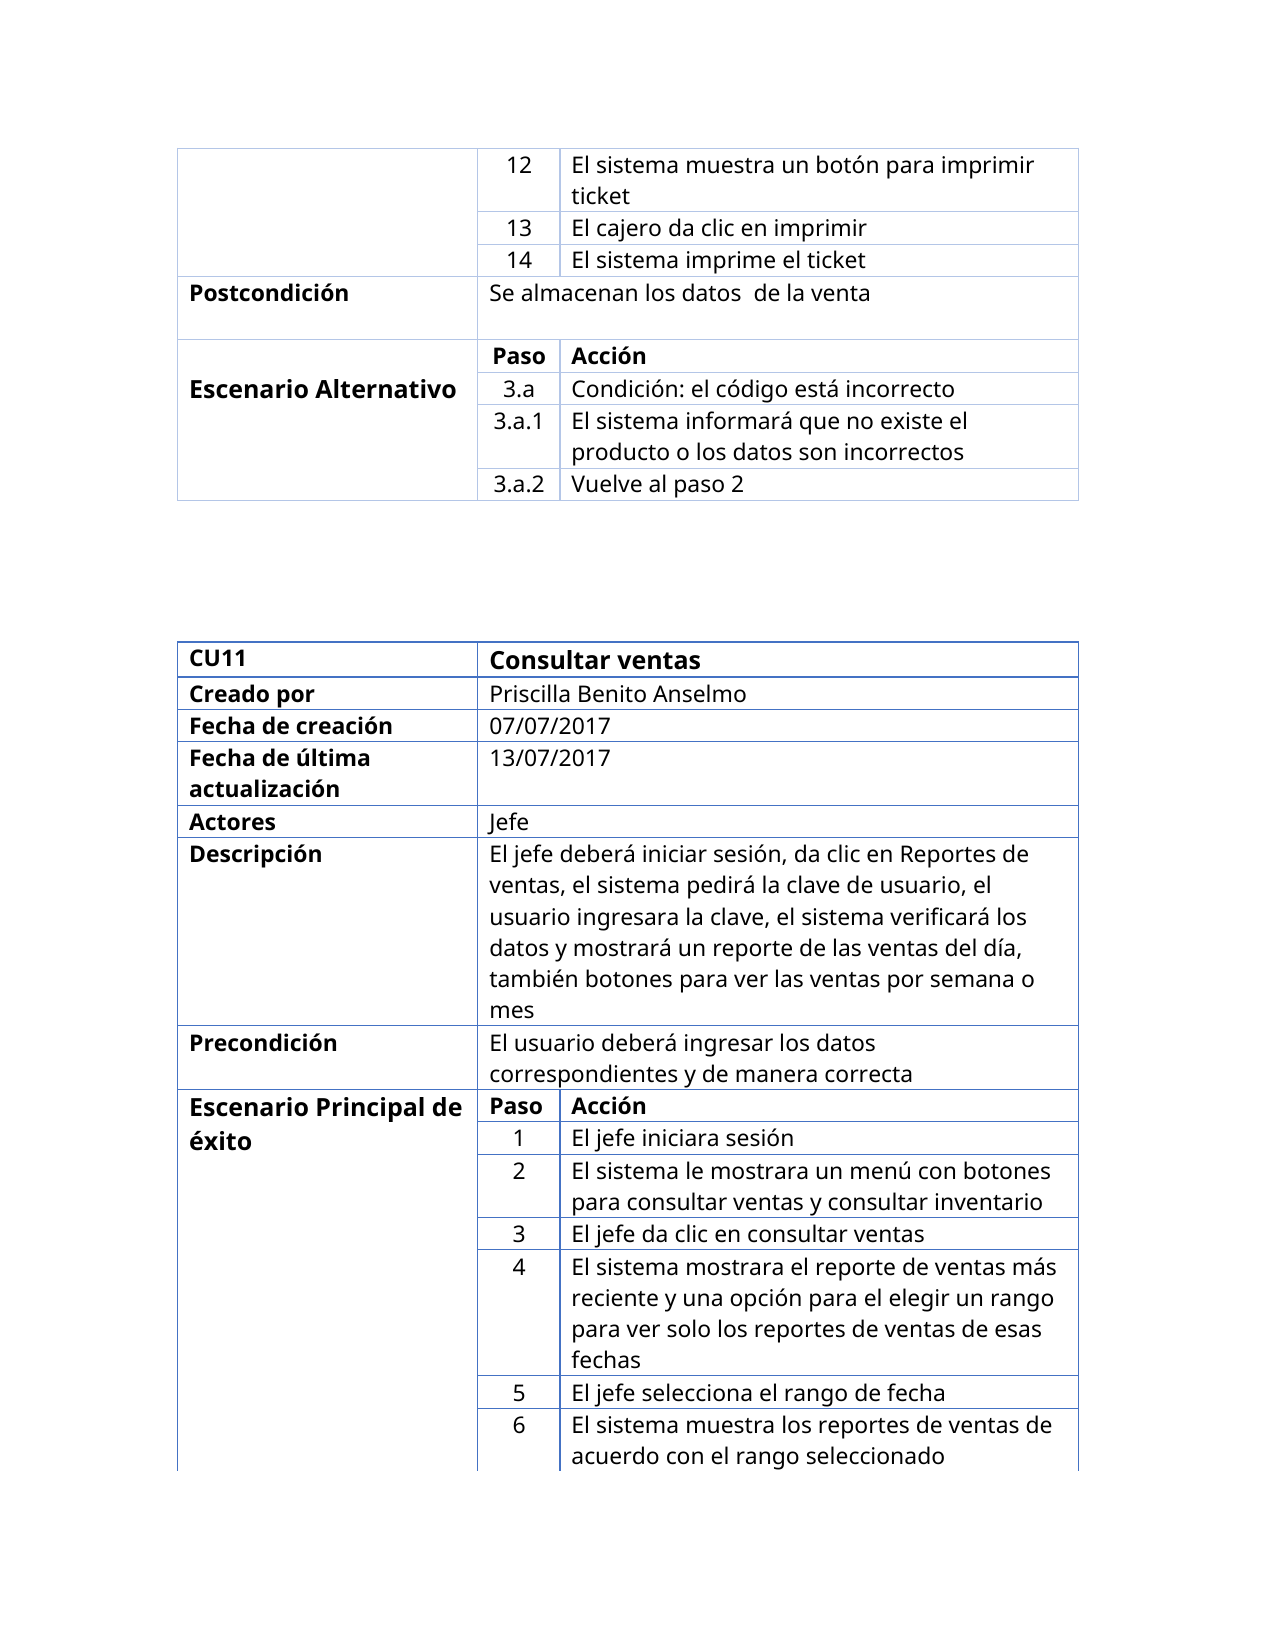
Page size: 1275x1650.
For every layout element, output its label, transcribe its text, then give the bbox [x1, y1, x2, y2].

table_cell 5 [478, 1376, 559, 1408]
table_cell Acción [561, 340, 1078, 372]
table_cell El jefe iniciara sesión [561, 1122, 1078, 1153]
table_cell Fecha de última actualización [178, 742, 477, 804]
table_cell Creado por [178, 678, 477, 709]
table_cell Fecha de creación [178, 710, 477, 741]
table_cell Precondición [178, 1026, 477, 1089]
table_cell Priscilla Benito Anselmo [478, 678, 1078, 709]
table_cell Paso [478, 340, 559, 372]
table_cell 14 [478, 245, 559, 276]
table_cell 4 [478, 1250, 559, 1375]
table_cell 1 [478, 1122, 559, 1153]
table_cell Escenario Principal de éxito [178, 1090, 477, 1471]
table_cell El sistema le mostrara un menú con botones para consultar ventas y consultar inventario [561, 1155, 1078, 1217]
table_cell El sistema muestra un botón para imprimir ticket [561, 149, 1078, 211]
table_cell 3.a.1 [478, 405, 559, 467]
table_cell Postcondición [178, 277, 477, 339]
table_cell El jefe selecciona el rango de fecha [561, 1376, 1078, 1408]
table_cell 07/07/2017 [478, 710, 1078, 741]
table_cell 12 [478, 149, 559, 211]
table_cell Jefe [478, 806, 1078, 837]
table_cell El sistema muestra los reportes de ventas de acuerdo con el rango seleccionado [561, 1409, 1078, 1471]
table_cell Actores [178, 806, 477, 837]
table_cell Vuelve al paso 2 [561, 469, 1078, 500]
table_cell Escenario Alternativo [178, 340, 477, 500]
table_cell 3 [478, 1218, 559, 1249]
table_cell El usuario deberá ingresar los datos correspondientes y de manera correcta [478, 1026, 1078, 1089]
table_cell El sistema imprime el ticket [561, 245, 1078, 276]
table_cell Condición: el código está incorrecto [561, 373, 1078, 404]
table_cell Acción [561, 1090, 1078, 1121]
table_cell 3.a.2 [478, 469, 559, 500]
table_cell Paso [478, 1090, 559, 1121]
table_cell 13 [478, 212, 559, 243]
table_cell Descripción [178, 838, 477, 1025]
table_header CU11 [178, 643, 477, 676]
table_cell El sistema mostrara el reporte de ventas más reciente y una opción para el elegir un rango para ver solo los reportes de ventas de esas fechas [561, 1250, 1078, 1375]
table_header Consultar ventas [478, 643, 1078, 676]
table_cell El sistema informará que no existe el producto o los datos son incorrectos [561, 405, 1078, 467]
table_cell El jefe deberá iniciar sesión, da clic en Reportes de ventas, el sistema pedirá la clave de usuario, el usuario ingresara la clave, el sistema verificará los datos y mostrará un reporte de las ventas del día, también botones para ver las ventas por semana o mes [478, 838, 1078, 1025]
table_cell 2 [478, 1155, 559, 1217]
table_cell 3.a [478, 373, 559, 404]
table_cell Se almacenan los datos de la venta [478, 277, 1078, 339]
table_cell El jefe da clic en consultar ventas [561, 1218, 1078, 1249]
table_cell 13/07/2017 [478, 742, 1078, 804]
table_cell El cajero da clic en imprimir [561, 212, 1078, 243]
table_cell 6 [478, 1409, 559, 1471]
